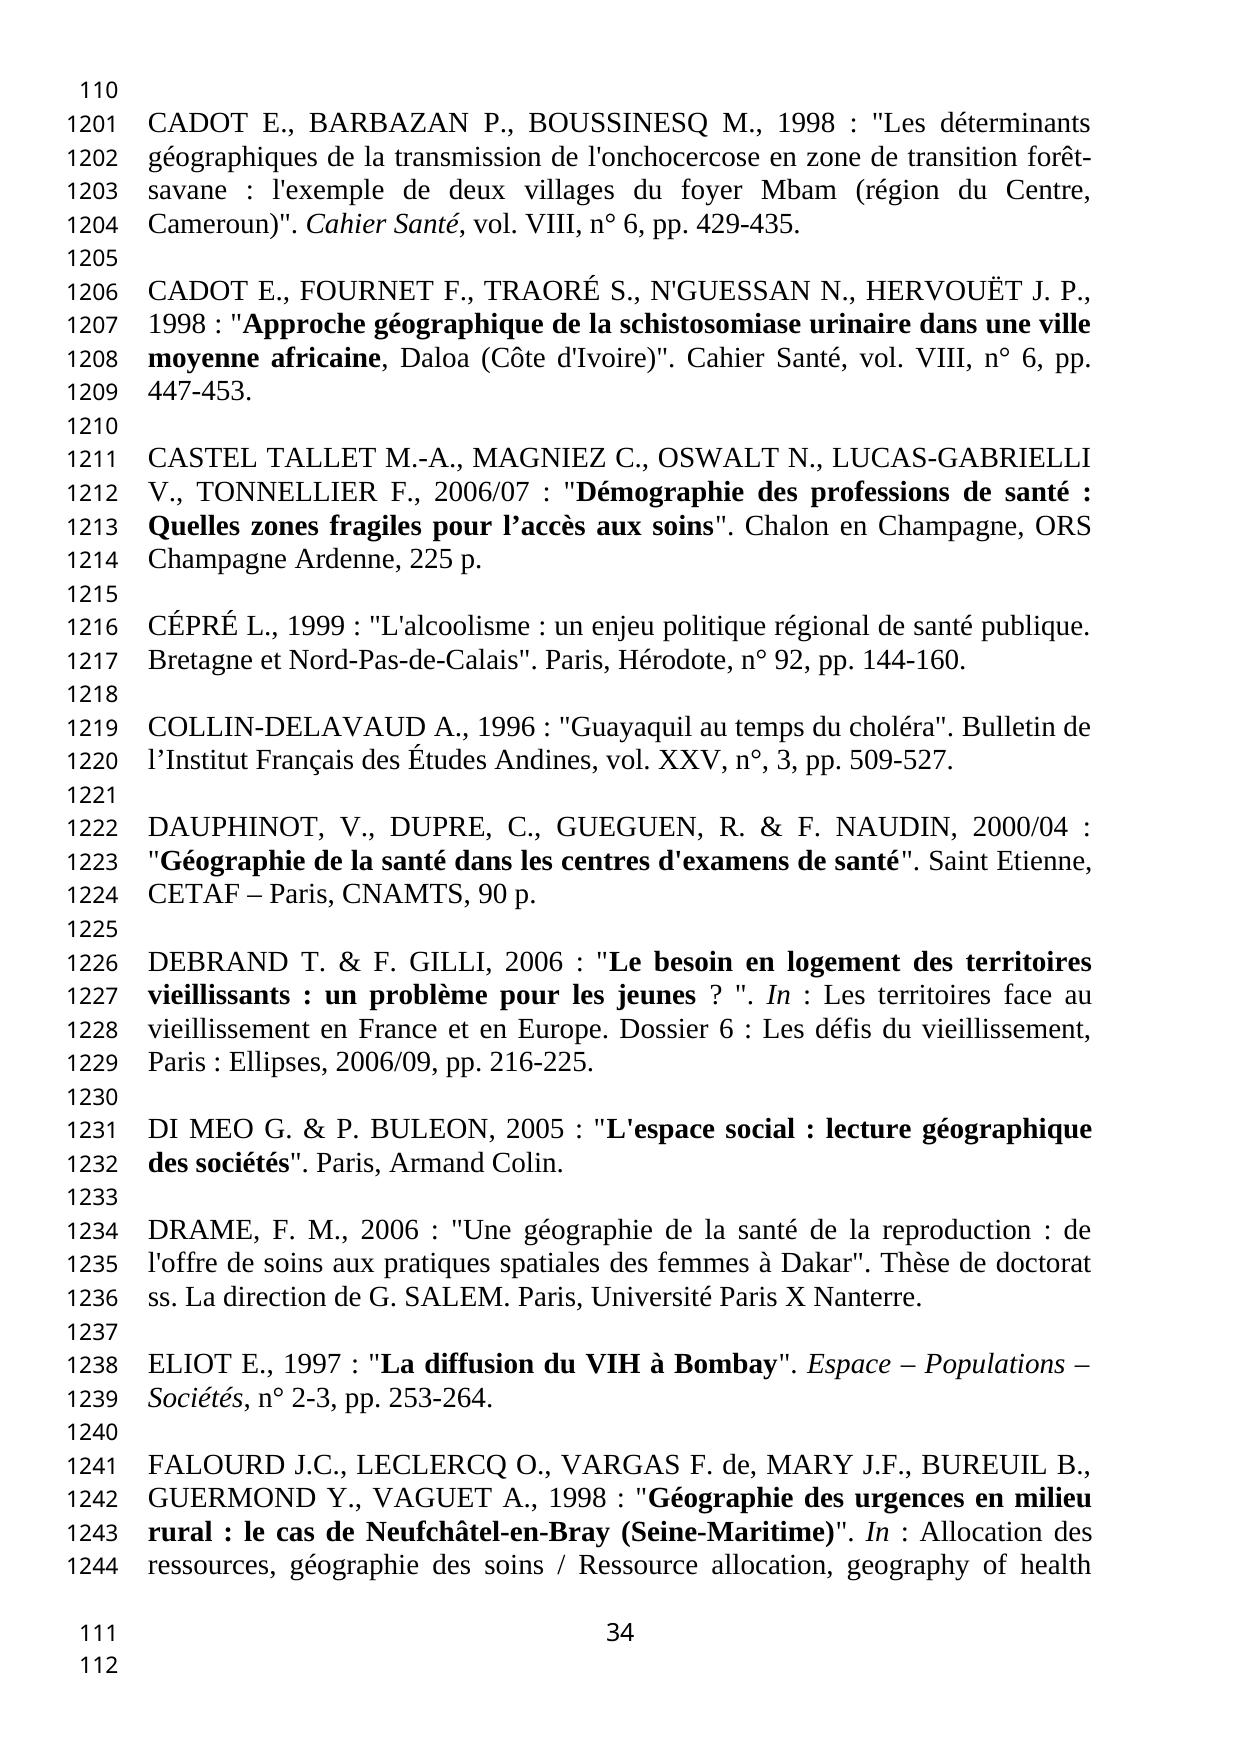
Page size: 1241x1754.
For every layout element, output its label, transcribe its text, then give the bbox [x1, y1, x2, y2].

text DRAME, F. M., 2006 : "Une géographie de la santé de la reproduction : de l'offre de soins aux pratiques spatiales des femmes à Dakar". Thèse de doctorat ss. La direction de G. SALEM. Paris, Université Paris X Nanterre. [148, 1212, 1092, 1313]
text DEBRAND T. & F. GILLI, 2006 : "Le besoin en logement des territoires vieillissants : un problème pour les jeunes ? ". In : Les territoires face au vieillissement en France et en Europe. Dossier 6 : Les défis du vieillissement, Paris : Ellipses, 2006/09, pp. 216-225. [148, 944, 1092, 1078]
text COLLIN-DELAVAUD A., 1996 : "Guayaquil au temps du choléra". Bulletin de l’Institut Français des Études Andines, vol. XXV, n°, 3, pp. 509-527. [148, 709, 1092, 776]
text CADOT E., BARBAZAN P., BOUSSINESQ M., 1998 : "Les déterminants géographiques de la transmission de l'onchocercose en zone de transition forêt-savane : l'exemple de deux villages du foyer Mbam (région du Centre, Cameroun)". Cahier Santé, vol. VIII, n° 6, pp. 429-435. [148, 105, 1092, 239]
text CADOT E., FOURNET F., TRAORÉ S., N'GUESSAN N., HERVOUËT J. P., 1998 : "Approche géographique de la schistosomiase urinaire dans une ville moyenne africaine, Daloa (Côte d'Ivoire)". Cahier Santé, vol. VIII, n° 6, pp. 447-453. [148, 273, 1092, 407]
text DI MEO G. & P. BULEON, 2005 : "L'espace social : lecture géographique des sociétés". Paris, Armand Colin. [148, 1111, 1092, 1178]
text DAUPHINOT, V., DUPRE, C., GUEGUEN, R. & F. NAUDIN, 2000/04 : "Géographie de la santé dans les centres d'examens de santé". Saint Etienne, CETAF – Paris, CNAMTS, 90 p. [148, 809, 1092, 910]
text CASTEL TALLET M.-A., MAGNIEZ C., OSWALT N., LUCAS-GABRIELLI V., TONNELLIER F., 2006/07 : "Démographie des professions de santé : Quelles zones fragiles pour l’accès aux soins". Chalon en Champagne, ORS Champagne Ardenne, 225 p. [148, 441, 1092, 575]
text CÉPRÉ L., 1999 : "L'alcoolisme : un enjeu politique régional de santé publique. Bretagne et Nord-Pas-de-Calais". Paris, Hérodote, n° 92, pp. 144-160. [148, 608, 1092, 675]
text ELIOT E., 1997 : "La diffusion du VIH à Bombay". Espace – Populations – Sociétés, n° 2-3, pp. 253-264. [148, 1346, 1092, 1413]
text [148, 1447, 1092, 1581]
